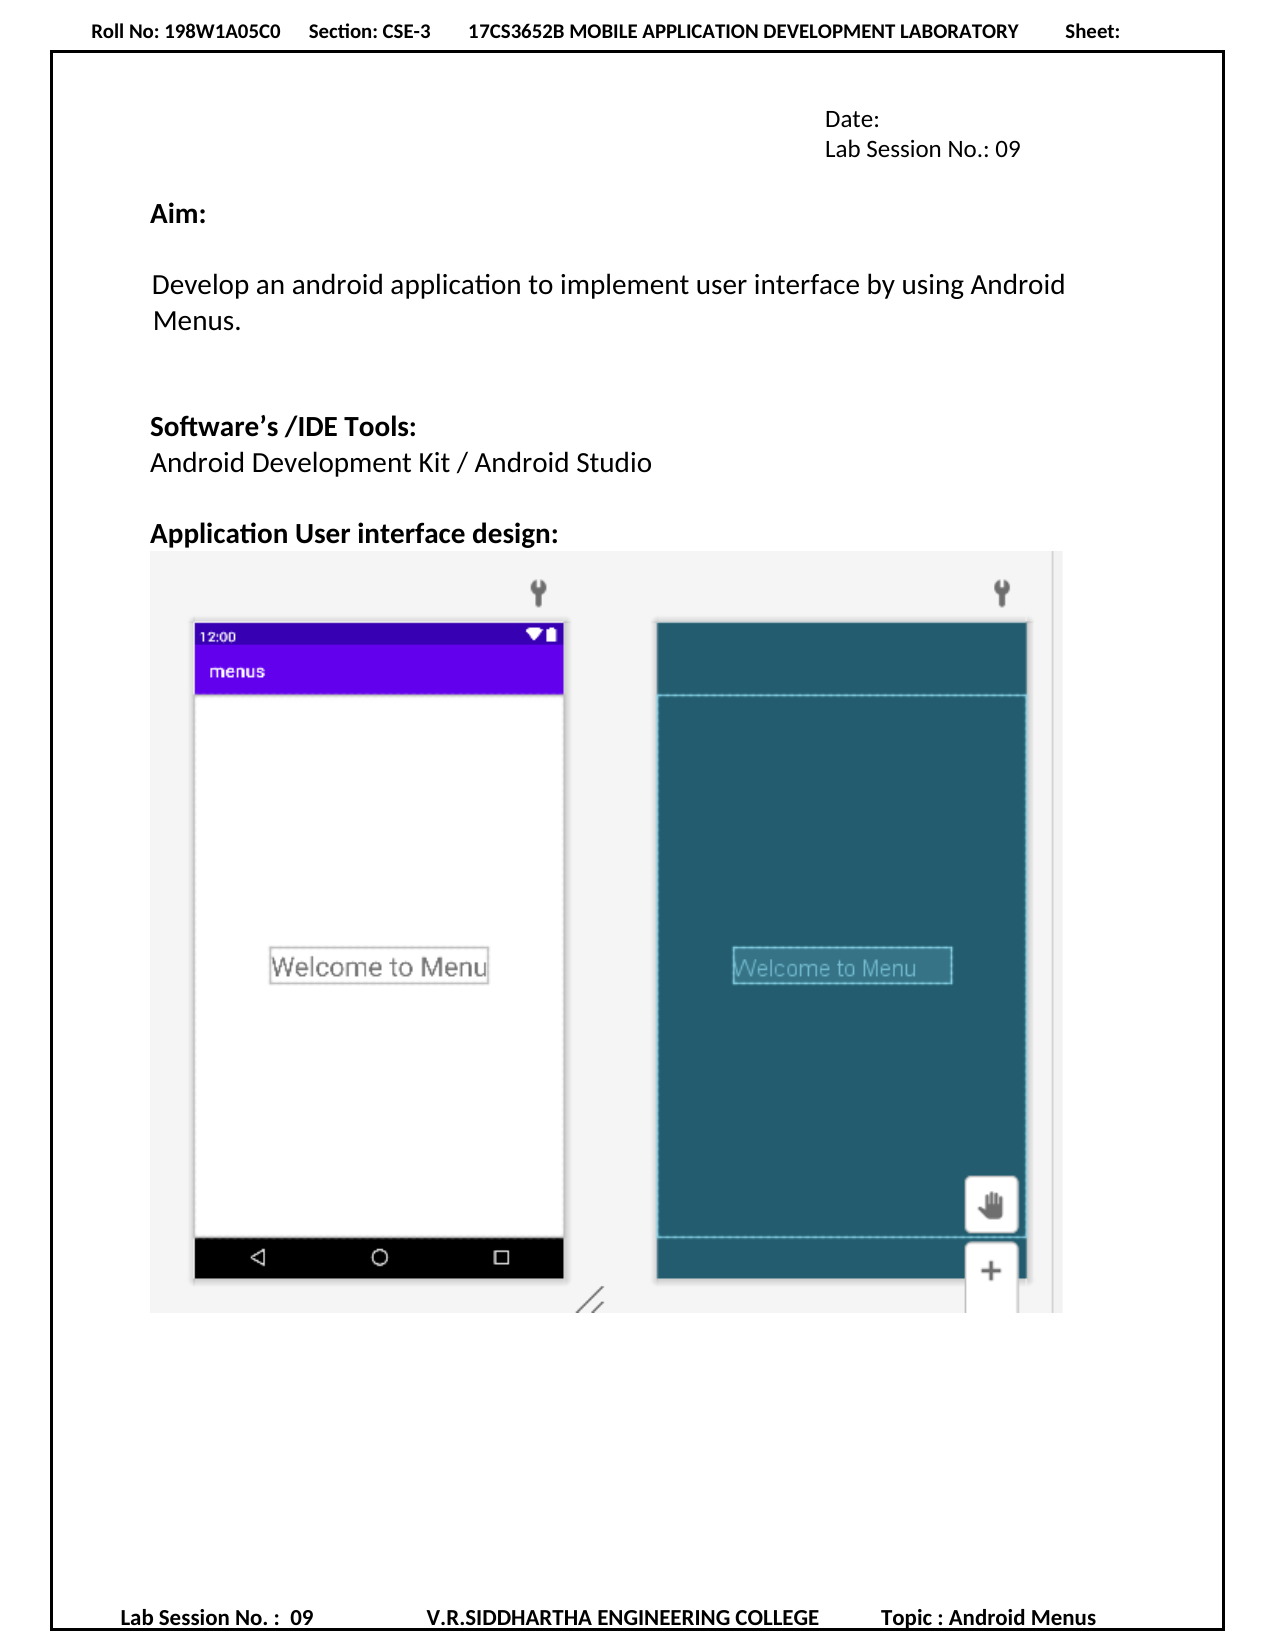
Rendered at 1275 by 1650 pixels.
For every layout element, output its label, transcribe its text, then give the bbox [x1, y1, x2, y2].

text Android Development Kit / Android Studio [150, 444, 1125, 480]
picture [150, 551, 1063, 1313]
text Application User interface design: [150, 515, 1125, 551]
text Aim: [150, 195, 1125, 230]
text Develop an android application to implement user interface by using Android Menus. [152, 266, 1123, 337]
text Lab Session No.: 09 [150, 134, 1125, 164]
text Software’s /IDE Tools: [150, 408, 1125, 444]
text Date: [150, 103, 1125, 134]
